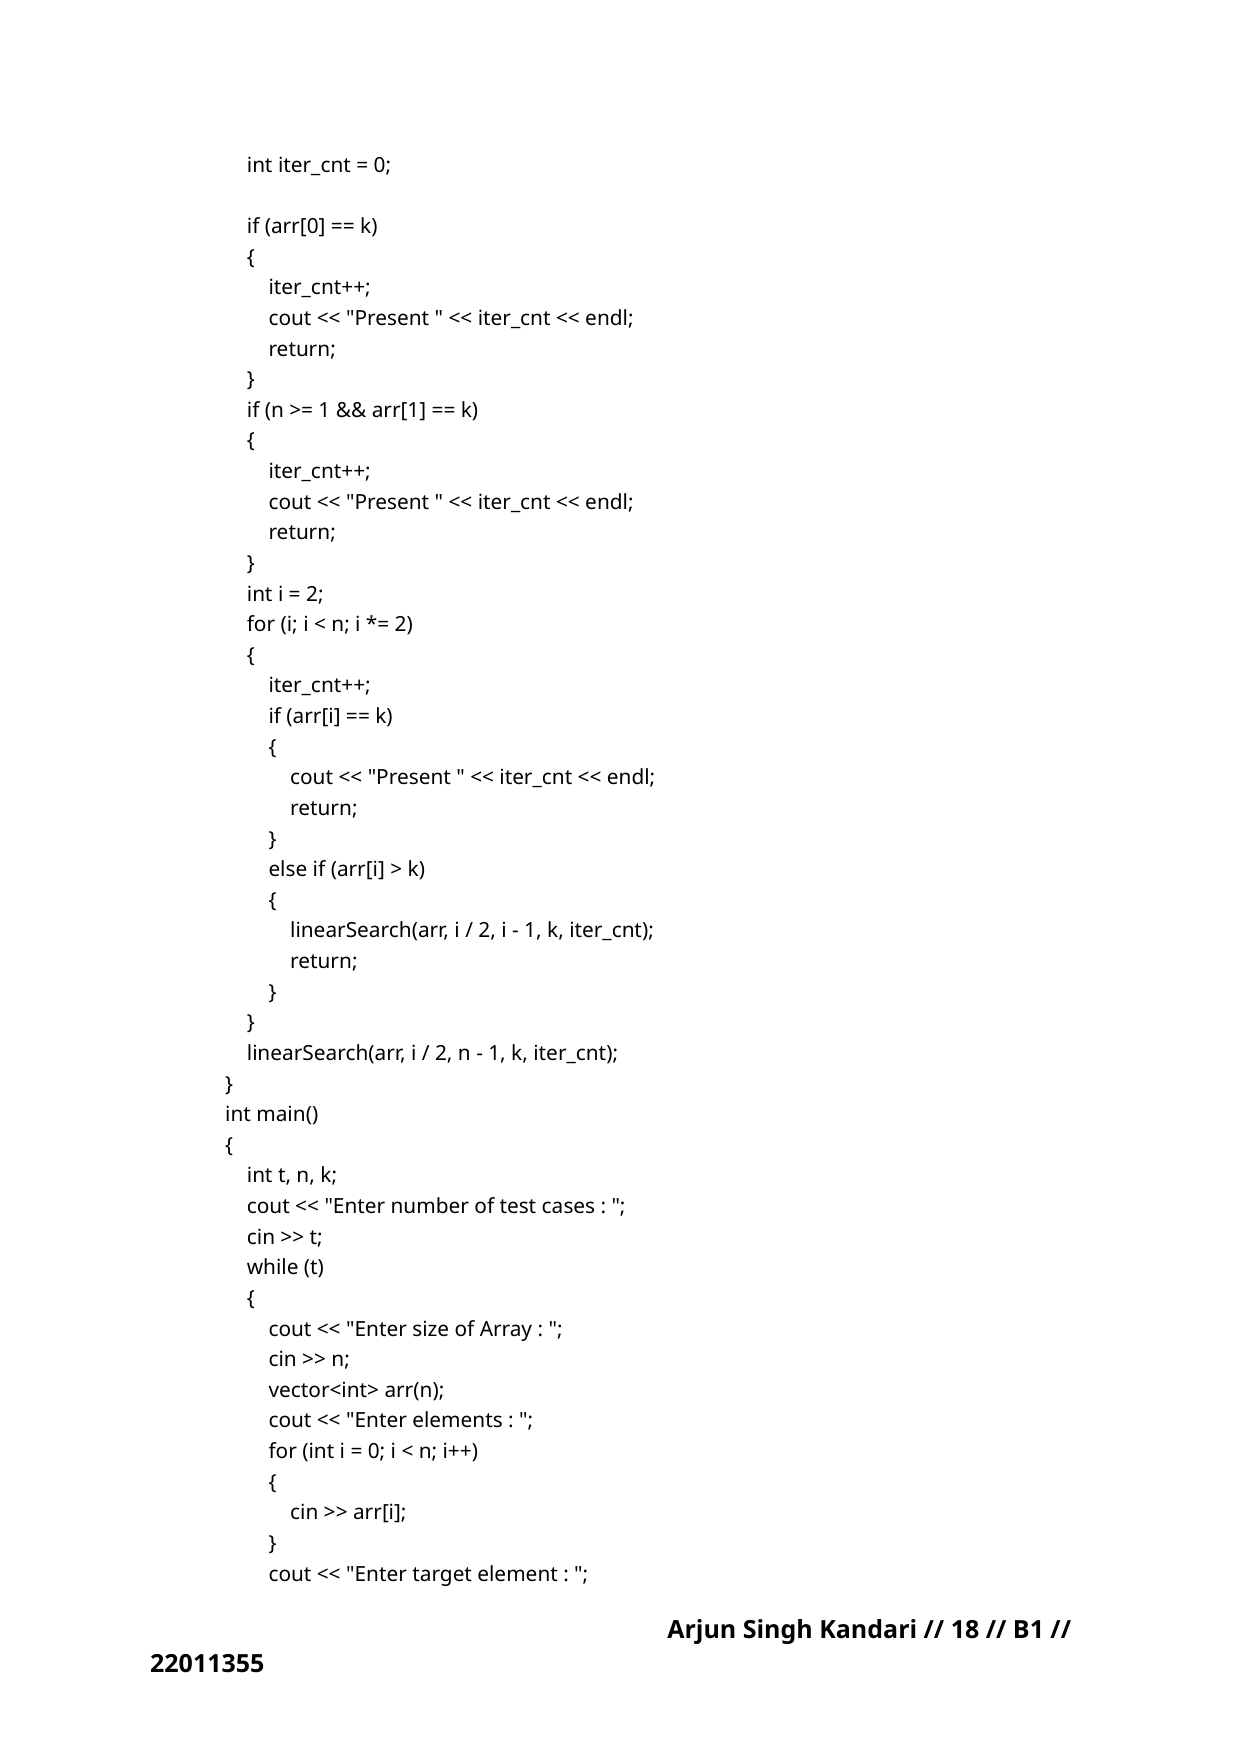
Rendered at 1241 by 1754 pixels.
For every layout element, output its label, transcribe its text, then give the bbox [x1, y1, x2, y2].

list return; [225, 793, 1090, 822]
list } [225, 977, 1090, 1005]
list int main() [225, 1099, 1090, 1128]
list else if (arr[i] > k) [225, 854, 1090, 883]
list { [225, 732, 1090, 760]
list } [225, 824, 1090, 852]
list int t, n, k; [225, 1161, 1090, 1189]
list iter_cnt++; [225, 456, 1090, 485]
list { [225, 640, 1090, 668]
list } [225, 1069, 1090, 1097]
list { [225, 426, 1090, 454]
list return; [225, 946, 1090, 975]
list cout << "Present " << iter_cnt << endl; [225, 487, 1090, 515]
list cin >> arr[i]; [225, 1497, 1090, 1526]
list return; [225, 517, 1090, 546]
list linearSearch(arr, i / 2, n - 1, k, iter_cnt); [225, 1038, 1090, 1067]
list int i = 2; [225, 579, 1090, 607]
list iter_cnt++; [225, 272, 1090, 301]
list } [225, 1528, 1090, 1557]
list cout << "Enter target element : "; [225, 1559, 1090, 1587]
list iter_cnt++; [225, 671, 1090, 699]
list cout << "Enter elements : "; [225, 1406, 1090, 1434]
list vector<int> arr(n); [225, 1375, 1090, 1403]
list return; [225, 334, 1090, 362]
list for (i; i < n; i *= 2) [225, 609, 1090, 638]
list { [225, 1130, 1090, 1158]
list } [225, 364, 1090, 393]
list cin >> n; [225, 1344, 1090, 1373]
list for (int i = 0; i < n; i++) [225, 1436, 1090, 1465]
list cin >> t; [225, 1222, 1090, 1250]
list cout << "Present " << iter_cnt << endl; [225, 303, 1090, 332]
list cout << "Enter size of Array : "; [225, 1314, 1090, 1342]
list } [225, 548, 1090, 577]
list cout << "Enter number of test cases : "; [225, 1191, 1090, 1220]
list { [225, 885, 1090, 913]
list if (arr[0] == k) [225, 211, 1090, 240]
list cout << "Present " << iter_cnt << endl; [225, 762, 1090, 791]
list { [225, 1467, 1090, 1495]
list { [225, 242, 1090, 270]
list while (t) [225, 1252, 1090, 1281]
list int iter_cnt = 0; [225, 150, 1090, 178]
list { [225, 1283, 1090, 1312]
list if (arr[i] == k) [225, 701, 1090, 730]
list if (n >= 1 && arr[1] == k) [225, 395, 1090, 423]
list } [225, 1007, 1090, 1036]
list linearSearch(arr, i / 2, i - 1, k, iter_cnt); [225, 916, 1090, 944]
